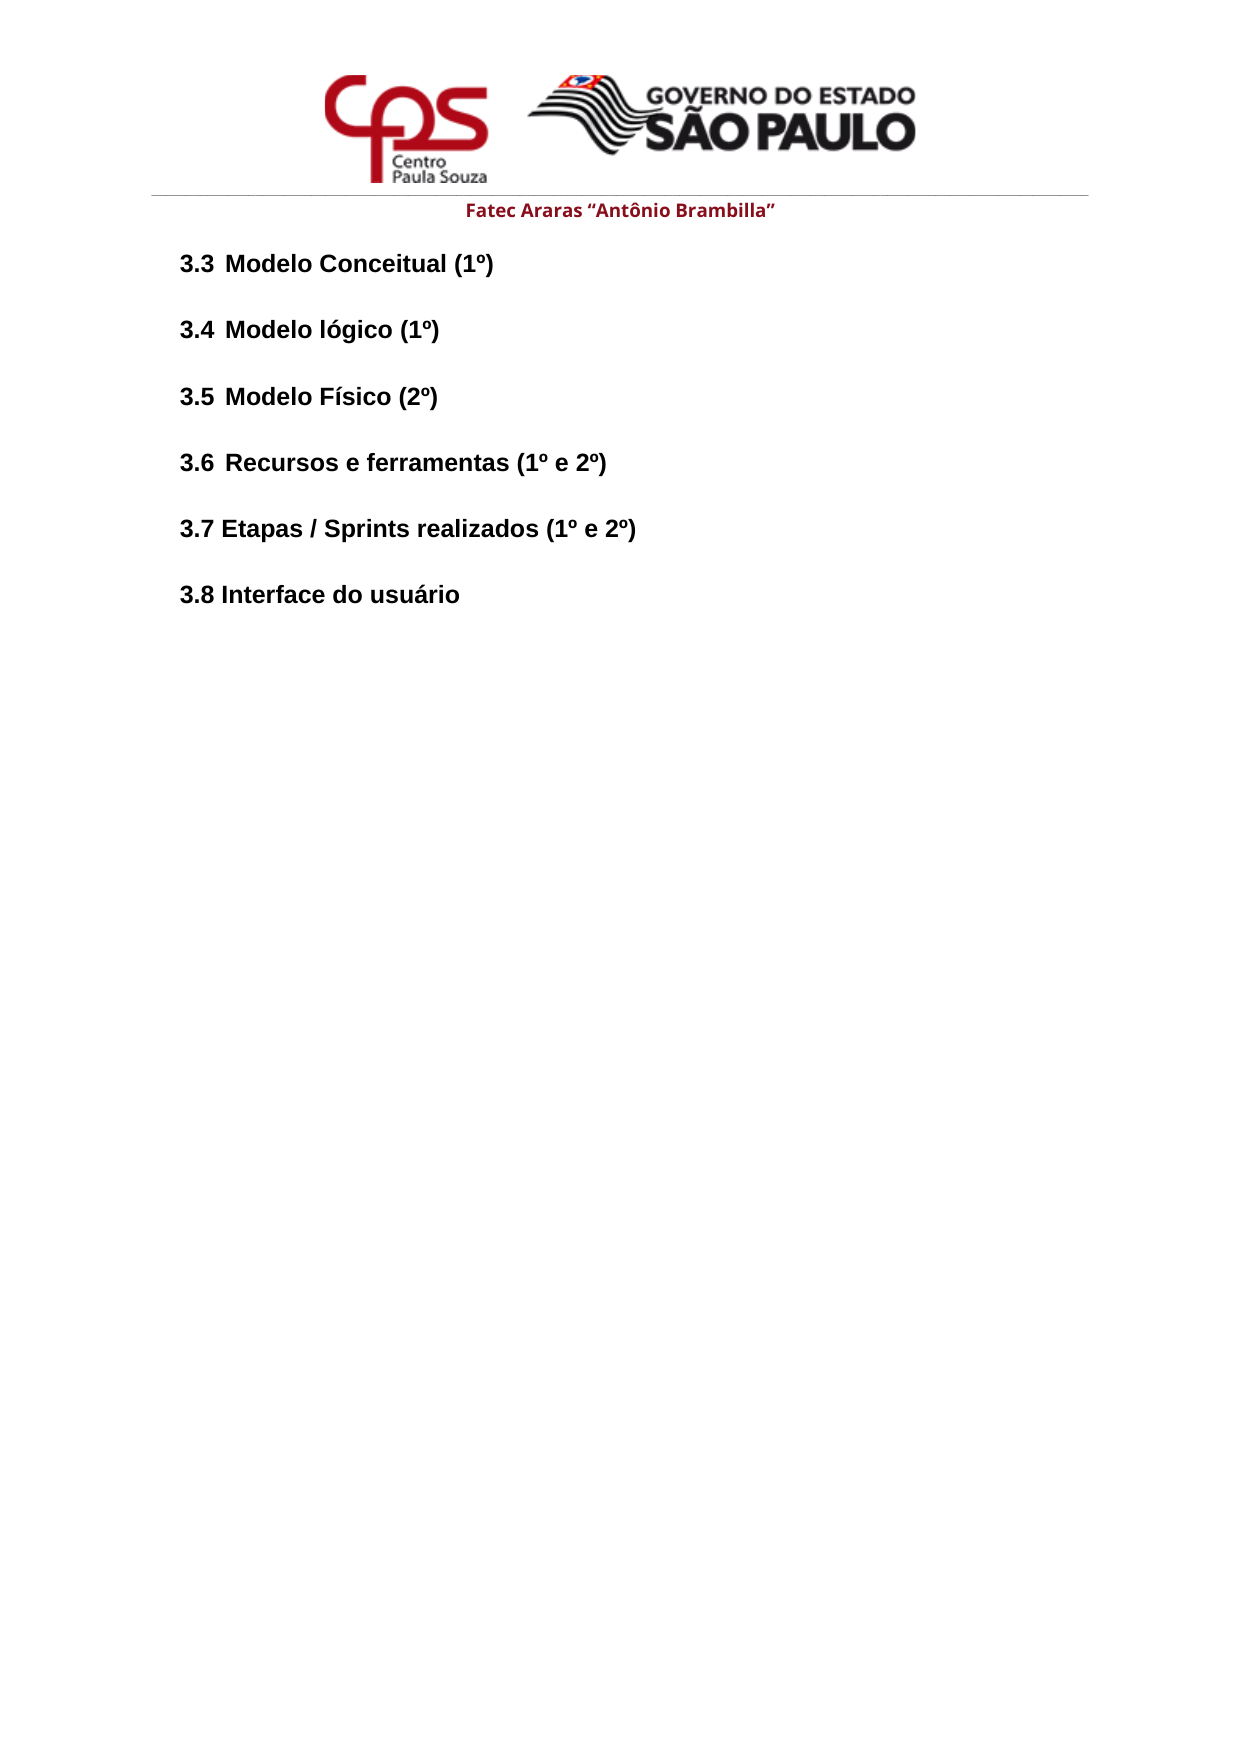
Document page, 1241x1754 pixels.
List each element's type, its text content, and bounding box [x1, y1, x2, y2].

subtitle Recursos e ferramentas (1º e 2º) [179, 448, 1090, 477]
picture [324, 75, 916, 183]
subtitle Modelo Físico (2º) [179, 382, 1090, 410]
subtitle Modelo lógico (1º) [179, 315, 1090, 344]
subtitle 3.7 Etapas / Sprints realizados (1º e 2º) [179, 514, 1090, 543]
subtitle Modelo Conceitual (1º) [179, 249, 1090, 278]
subtitle 3.8 Interface do usuário [179, 580, 1090, 609]
